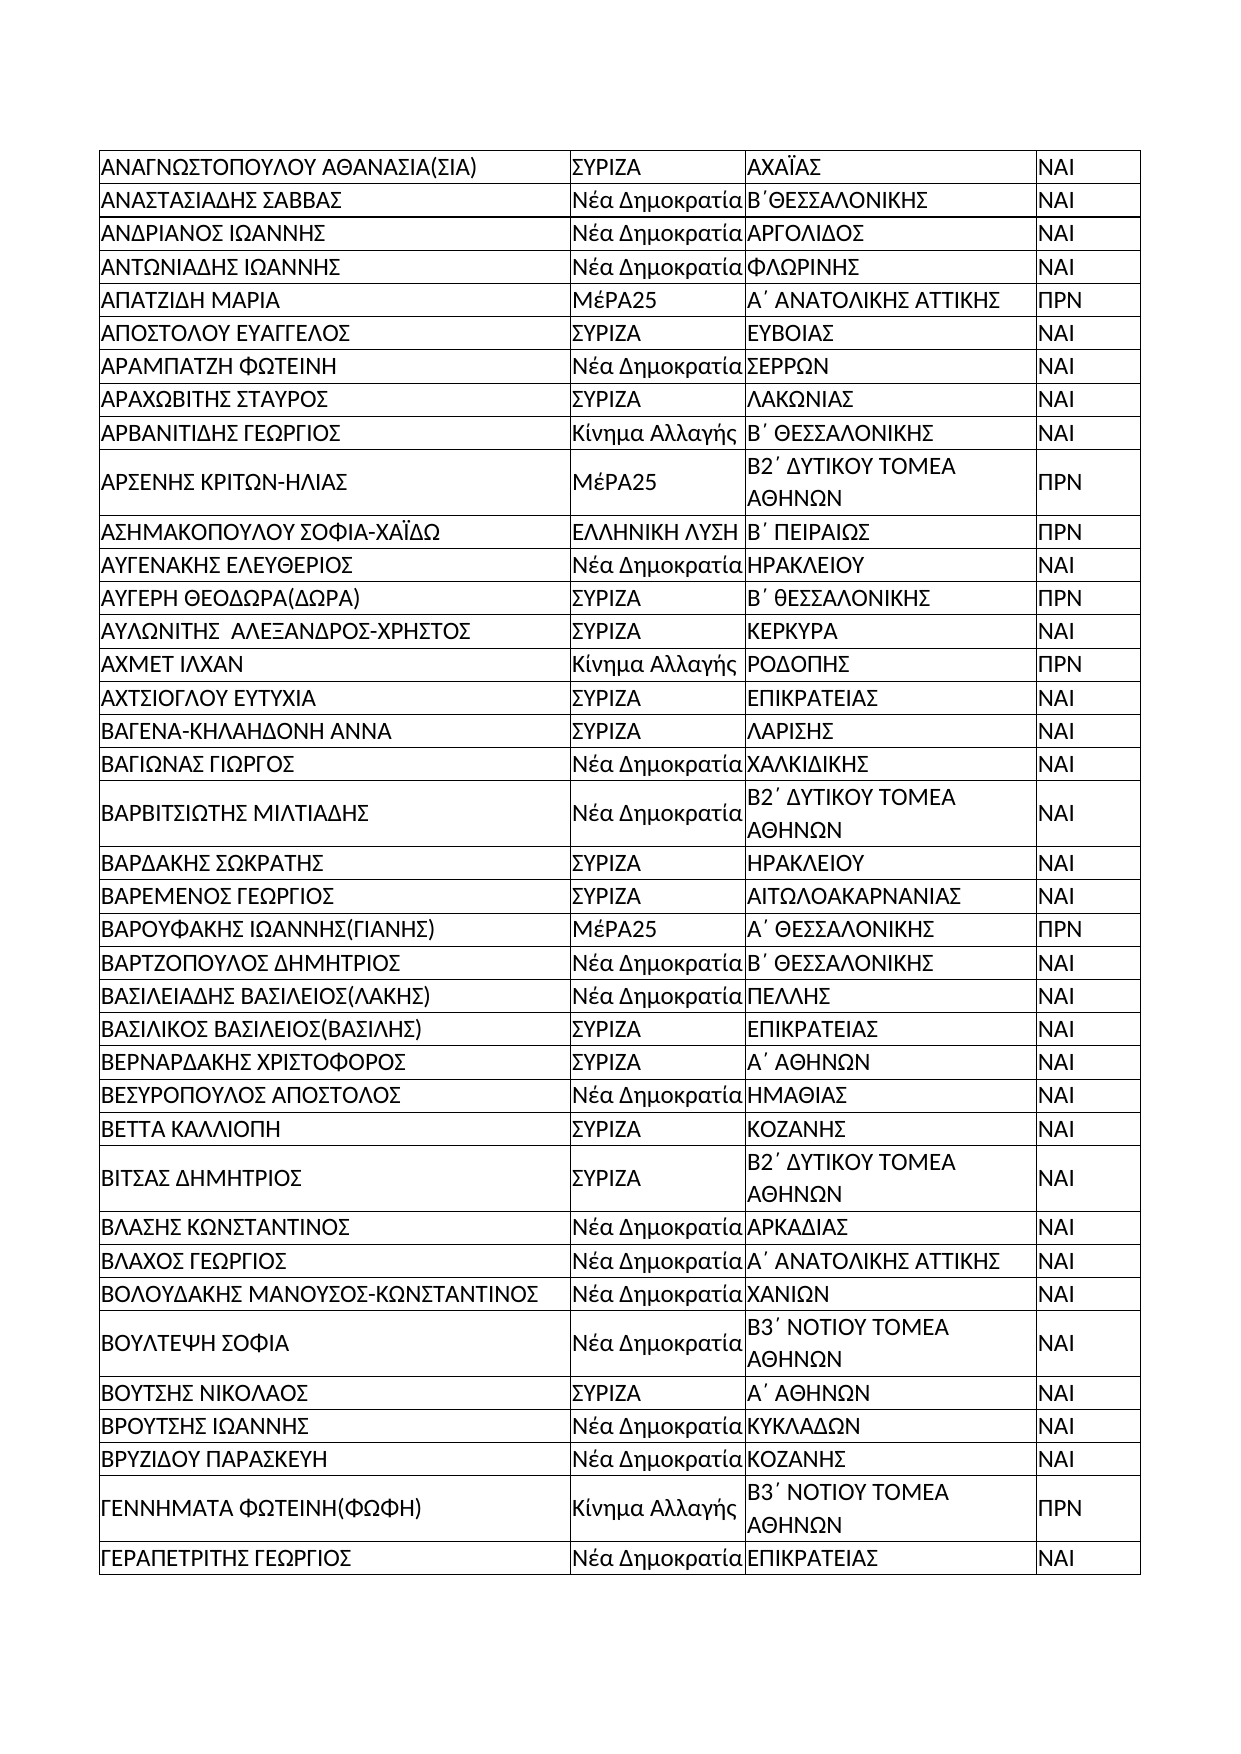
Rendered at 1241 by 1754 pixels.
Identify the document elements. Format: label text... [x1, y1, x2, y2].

table_cell Νέα Δημοκρατία [571, 1542, 745, 1574]
table_cell ΗΜΑΘΙΑΣ [746, 1080, 1036, 1112]
table_cell ΣΥΡΙΖΑ [571, 317, 745, 349]
table_cell ΑΝΤΩΝΙΑΔΗΣ ΙΩΑΝΝΗΣ [100, 251, 570, 283]
table_cell ΝΑΙ [1037, 184, 1140, 216]
table_cell ΛΑΡΙΣΗΣ [746, 715, 1036, 747]
table_cell Νέα Δημοκρατία [571, 980, 745, 1012]
table_cell ΚΟΖΑΝΗΣ [746, 1443, 1036, 1475]
table_cell ΠΡΝ [1037, 516, 1140, 548]
table_cell ΒΑΣΙΛΙΚΟΣ ΒΑΣΙΛΕΙΟΣ(ΒΑΣΙΛΗΣ) [100, 1013, 570, 1045]
table_cell Β΄ ΘΕΣΣΑΛΟΝΙΚΗΣ [746, 417, 1036, 449]
table_cell ΑΡΣΕΝΗΣ ΚΡΙΤΩΝ-ΗΛΙΑΣ [100, 450, 570, 514]
table_cell ΝΑΙ [1037, 947, 1140, 979]
table_cell ΣΥΡΙΖΑ [571, 1146, 745, 1211]
table_cell Νέα Δημοκρατία [571, 748, 745, 780]
table_cell ΚΕΡΚΥΡΑ [746, 615, 1036, 647]
table_cell Β΄ ΘΕΣΣΑΛΟΝΙΚΗΣ [746, 947, 1036, 979]
table_cell ΑΧΤΣΙΟΓΛΟΥ ΕΥΤΥΧΙΑ [100, 682, 570, 714]
table_cell ΑΝΑΣΤΑΣΙΑΔΗΣ ΣΑΒΒΑΣ [100, 184, 570, 216]
table_cell ΝΑΙ [1037, 1146, 1140, 1211]
table_cell ΠΡΝ [1037, 284, 1140, 316]
table_cell ΝΑΙ [1037, 1212, 1140, 1244]
table_cell ΕΛΛΗΝΙΚΗ ΛΥΣΗ [571, 516, 745, 548]
table_cell ΑΠΑΤΖΙΔΗ ΜΑΡΙΑ [100, 284, 570, 316]
table_cell ΒΡΥΖΙΔΟΥ ΠΑΡΑΣΚΕΥΗ [100, 1443, 570, 1475]
table_cell Α΄ ΑΘΗΝΩΝ [746, 1377, 1036, 1409]
table_cell Νέα Δημοκρατία [571, 549, 745, 581]
table_cell ΑΡΑΧΩΒΙΤΗΣ ΣΤΑΥΡΟΣ [100, 384, 570, 416]
table_cell ΑΥΛΩΝΙΤΗΣ ΑΛΕΞΑΝΔΡΟΣ-ΧΡΗΣΤΟΣ [100, 615, 570, 647]
table_cell ΝΑΙ [1037, 350, 1140, 383]
table_cell ΦΛΩΡΙΝΗΣ [746, 251, 1036, 283]
table_cell ΕΠΙΚΡΑΤΕΙΑΣ [746, 1542, 1036, 1574]
table_cell ΝΑΙ [1037, 748, 1140, 780]
table_cell ΣΕΡΡΩΝ [746, 350, 1036, 383]
table_cell ΣΥΡΙΖΑ [571, 384, 745, 416]
table_cell ΠΡΝ [1037, 914, 1140, 946]
table_cell ΒΟΥΤΣΗΣ ΝΙΚΟΛΑΟΣ [100, 1377, 570, 1409]
table_cell Β΄ΘΕΣΣΑΛΟΝΙΚΗΣ [746, 184, 1036, 216]
table_cell ΝΑΙ [1037, 682, 1140, 714]
table_cell ΣΥΡΙΖΑ [571, 1113, 745, 1145]
table_cell Νέα Δημοκρατία [571, 1278, 745, 1310]
table_cell ΝΑΙ [1037, 715, 1140, 747]
table_cell ΓΕΝΝΗΜΑΤΑ ΦΩΤΕΙΝΗ(ΦΩΦΗ) [100, 1476, 570, 1541]
table_cell ΡΟΔΟΠΗΣ [746, 649, 1036, 681]
table_cell ΒΕΤΤΑ ΚΑΛΛΙΟΠΗ [100, 1113, 570, 1145]
table_cell Νέα Δημοκρατία [571, 947, 745, 979]
table_cell ΣΥΡΙΖΑ [571, 1046, 745, 1078]
table_cell ΜέΡΑ25 [571, 914, 745, 946]
table_cell ΑΝΑΓΝΩΣΤΟΠΟΥΛΟΥ ΑΘΑΝΑΣΙΑ(ΣΙΑ) [100, 151, 570, 183]
table_cell ΝΑΙ [1037, 1377, 1140, 1409]
table_cell ΝΑΙ [1037, 880, 1140, 912]
table_cell Β2΄ ΔΥΤΙΚΟΥ ΤΟΜΕΑ ΑΘΗΝΩΝ [746, 450, 1036, 514]
table_cell Νέα Δημοκρατία [571, 781, 745, 846]
table_cell ΝΑΙ [1037, 1542, 1140, 1574]
table_cell ΝΑΙ [1037, 151, 1140, 183]
table_cell ΑΧΜΕΤ ΙΛΧΑΝ [100, 649, 570, 681]
table_cell ΠΡΝ [1037, 450, 1140, 514]
table_cell ΝΑΙ [1037, 317, 1140, 349]
table_cell ΣΥΡΙΖΑ [571, 1377, 745, 1409]
table_cell ΝΑΙ [1037, 218, 1140, 250]
table_cell ΒΕΣΥΡΟΠΟΥΛΟΣ ΑΠΟΣΤΟΛΟΣ [100, 1080, 570, 1112]
table_cell ΝΑΙ [1037, 1245, 1140, 1277]
table_cell ΚΥΚΛΑΔΩΝ [746, 1410, 1036, 1442]
table_cell ΝΑΙ [1037, 1046, 1140, 1078]
table_cell ΗΡΑΚΛΕΙΟΥ [746, 549, 1036, 581]
table_cell ΒΑΡΤΖΟΠΟΥΛΟΣ ΔΗΜΗΤΡΙΟΣ [100, 947, 570, 979]
table_cell Νέα Δημοκρατία [571, 1443, 745, 1475]
table_cell ΑΥΓΕΝΑΚΗΣ ΕΛΕΥΘΕΡΙΟΣ [100, 549, 570, 581]
table_cell ΒΡΟΥΤΣΗΣ ΙΩΑΝΝΗΣ [100, 1410, 570, 1442]
table_cell ΒΑΡΟΥΦΑΚΗΣ ΙΩΑΝΝΗΣ(ΓΙΑΝΗΣ) [100, 914, 570, 946]
table_cell ΕΠΙΚΡΑΤΕΙΑΣ [746, 682, 1036, 714]
table_cell Β3΄ ΝΟΤΙΟΥ ΤΟΜΕΑ ΑΘΗΝΩΝ [746, 1476, 1036, 1541]
table_cell Α΄ ΑΘΗΝΩΝ [746, 1046, 1036, 1078]
table_cell Α΄ ΑΝΑΤΟΛΙΚΗΣ ΑΤΤΙΚΗΣ [746, 284, 1036, 316]
table_cell ΛΑΚΩΝΙΑΣ [746, 384, 1036, 416]
table_cell ΣΥΡΙΖΑ [571, 582, 745, 614]
table_cell ΚΟΖΑΝΗΣ [746, 1113, 1036, 1145]
table_cell ΑΝΔΡΙΑΝΟΣ ΙΩΑΝΝΗΣ [100, 218, 570, 250]
table_cell Νέα Δημοκρατία [571, 1245, 745, 1277]
table_cell ΜέΡΑ25 [571, 450, 745, 514]
table_cell ΧΑΛΚΙΔΙΚΗΣ [746, 748, 1036, 780]
table_cell ΗΡΑΚΛΕΙΟΥ [746, 847, 1036, 879]
table_cell ΒΑΣΙΛΕΙΑΔΗΣ ΒΑΣΙΛΕΙΟΣ(ΛΑΚΗΣ) [100, 980, 570, 1012]
table_cell ΜέΡΑ25 [571, 284, 745, 316]
table_cell ΑΥΓΕΡΗ ΘΕΟΔΩΡΑ(ΔΩΡΑ) [100, 582, 570, 614]
table_cell ΒΟΛΟΥΔΑΚΗΣ ΜΑΝΟΥΣΟΣ-ΚΩΝΣΤΑΝΤΙΝΟΣ [100, 1278, 570, 1310]
table_cell ΣΥΡΙΖΑ [571, 682, 745, 714]
table_cell Κίνημα Αλλαγής [571, 417, 745, 449]
table_cell ΣΥΡΙΖΑ [571, 847, 745, 879]
table_cell ΑΡΒΑΝΙΤΙΔΗΣ ΓΕΩΡΓΙΟΣ [100, 417, 570, 449]
table_cell ΠΡΝ [1037, 582, 1140, 614]
table_cell ΣΥΡΙΖΑ [571, 615, 745, 647]
table_cell Κίνημα Αλλαγής [571, 1476, 745, 1541]
table_cell Νέα Δημοκρατία [571, 350, 745, 383]
table_cell ΧΑΝΙΩΝ [746, 1278, 1036, 1310]
table_cell Α΄ ΘΕΣΣΑΛΟΝΙΚΗΣ [746, 914, 1036, 946]
table_cell Νέα Δημοκρατία [571, 218, 745, 250]
table_cell ΒΑΡΕΜΕΝΟΣ ΓΕΩΡΓΙΟΣ [100, 880, 570, 912]
table_cell ΒΑΡΔΑΚΗΣ ΣΩΚΡΑΤΗΣ [100, 847, 570, 879]
table_cell ΠΕΛΛΗΣ [746, 980, 1036, 1012]
table_cell ΓΕΡΑΠΕΤΡΙΤΗΣ ΓΕΩΡΓΙΟΣ [100, 1542, 570, 1574]
table_cell ΑΣΗΜΑΚΟΠΟΥΛΟΥ ΣΟΦΙΑ-ΧΑΪΔΩ [100, 516, 570, 548]
table_cell ΒΕΡΝΑΡΔΑΚΗΣ ΧΡΙΣΤΟΦΟΡΟΣ [100, 1046, 570, 1078]
table_cell Α΄ ΑΝΑΤΟΛΙΚΗΣ ΑΤΤΙΚΗΣ [746, 1245, 1036, 1277]
table_cell ΣΥΡΙΖΑ [571, 1013, 745, 1045]
table_cell ΒΙΤΣΑΣ ΔΗΜΗΤΡΙΟΣ [100, 1146, 570, 1211]
table_cell Νέα Δημοκρατία [571, 1212, 745, 1244]
table_cell ΒΛΑΧΟΣ ΓΕΩΡΓΙΟΣ [100, 1245, 570, 1277]
table_cell ΝΑΙ [1037, 417, 1140, 449]
table_cell Νέα Δημοκρατία [571, 1410, 745, 1442]
table_cell Β2΄ ΔΥΤΙΚΟΥ ΤΟΜΕΑ ΑΘΗΝΩΝ [746, 1146, 1036, 1211]
table_cell ΝΑΙ [1037, 1410, 1140, 1442]
table_cell Κίνημα Αλλαγής [571, 649, 745, 681]
table_cell ΝΑΙ [1037, 1311, 1140, 1376]
table_cell ΠΡΝ [1037, 649, 1140, 681]
table_cell ΑΠΟΣΤΟΛΟΥ ΕΥΑΓΓΕΛΟΣ [100, 317, 570, 349]
table_cell ΒΛΑΣΗΣ ΚΩΝΣΤΑΝΤΙΝΟΣ [100, 1212, 570, 1244]
table_cell ΝΑΙ [1037, 549, 1140, 581]
table_cell ΕΥΒΟΙΑΣ [746, 317, 1036, 349]
table_cell ΝΑΙ [1037, 781, 1140, 846]
table_cell Β΄ ΠΕΙΡΑΙΩΣ [746, 516, 1036, 548]
table_cell Β΄ θΕΣΣΑΛΟΝΙΚΗΣ [746, 582, 1036, 614]
table_cell ΝΑΙ [1037, 1013, 1140, 1045]
table_cell ΝΑΙ [1037, 1443, 1140, 1475]
table_cell Νέα Δημοκρατία [571, 1080, 745, 1112]
table_cell ΑΙΤΩΛΟΑΚΑΡΝΑΝΙΑΣ [746, 880, 1036, 912]
table_cell ΕΠΙΚΡΑΤΕΙΑΣ [746, 1013, 1036, 1045]
table_cell ΣΥΡΙΖΑ [571, 715, 745, 747]
table_cell Νέα Δημοκρατία [571, 1311, 745, 1376]
table_cell ΝΑΙ [1037, 980, 1140, 1012]
table_cell ΒΑΓΕΝΑ-ΚΗΛΑΗΔΟΝΗ ΑΝΝΑ [100, 715, 570, 747]
table_cell ΝΑΙ [1037, 1080, 1140, 1112]
table_cell ΝΑΙ [1037, 847, 1140, 879]
table_cell ΒΑΡΒΙΤΣΙΩΤΗΣ ΜΙΛΤΙΑΔΗΣ [100, 781, 570, 846]
table_cell ΝΑΙ [1037, 384, 1140, 416]
table_cell ΠΡΝ [1037, 1476, 1140, 1541]
table_cell ΑΡΓΟΛΙΔΟΣ [746, 218, 1036, 250]
table_cell ΣΥΡΙΖΑ [571, 880, 745, 912]
table_cell Β3΄ ΝΟΤΙΟΥ ΤΟΜΕΑ ΑΘΗΝΩΝ [746, 1311, 1036, 1376]
table_cell ΝΑΙ [1037, 251, 1140, 283]
table_cell ΣΥΡΙΖΑ [571, 151, 745, 183]
table_cell ΑΡΚΑΔΙΑΣ [746, 1212, 1036, 1244]
table_cell ΒΟΥΛΤΕΨΗ ΣΟΦΙΑ [100, 1311, 570, 1376]
table_cell ΑΧΑΪΑΣ [746, 151, 1036, 183]
table_cell ΑΡΑΜΠΑΤΖΗ ΦΩΤΕΙΝΗ [100, 350, 570, 383]
table_cell ΝΑΙ [1037, 1278, 1140, 1310]
table_cell Β2΄ ΔΥΤΙΚΟΥ ΤΟΜΕΑ ΑΘΗΝΩΝ [746, 781, 1036, 846]
table_cell ΝΑΙ [1037, 1113, 1140, 1145]
table_cell Νέα Δημοκρατία [571, 251, 745, 283]
table_cell ΒΑΓΙΩΝΑΣ ΓΙΩΡΓΟΣ [100, 748, 570, 780]
table_cell ΝΑΙ [1037, 615, 1140, 647]
table_cell Νέα Δημοκρατία [571, 184, 745, 216]
